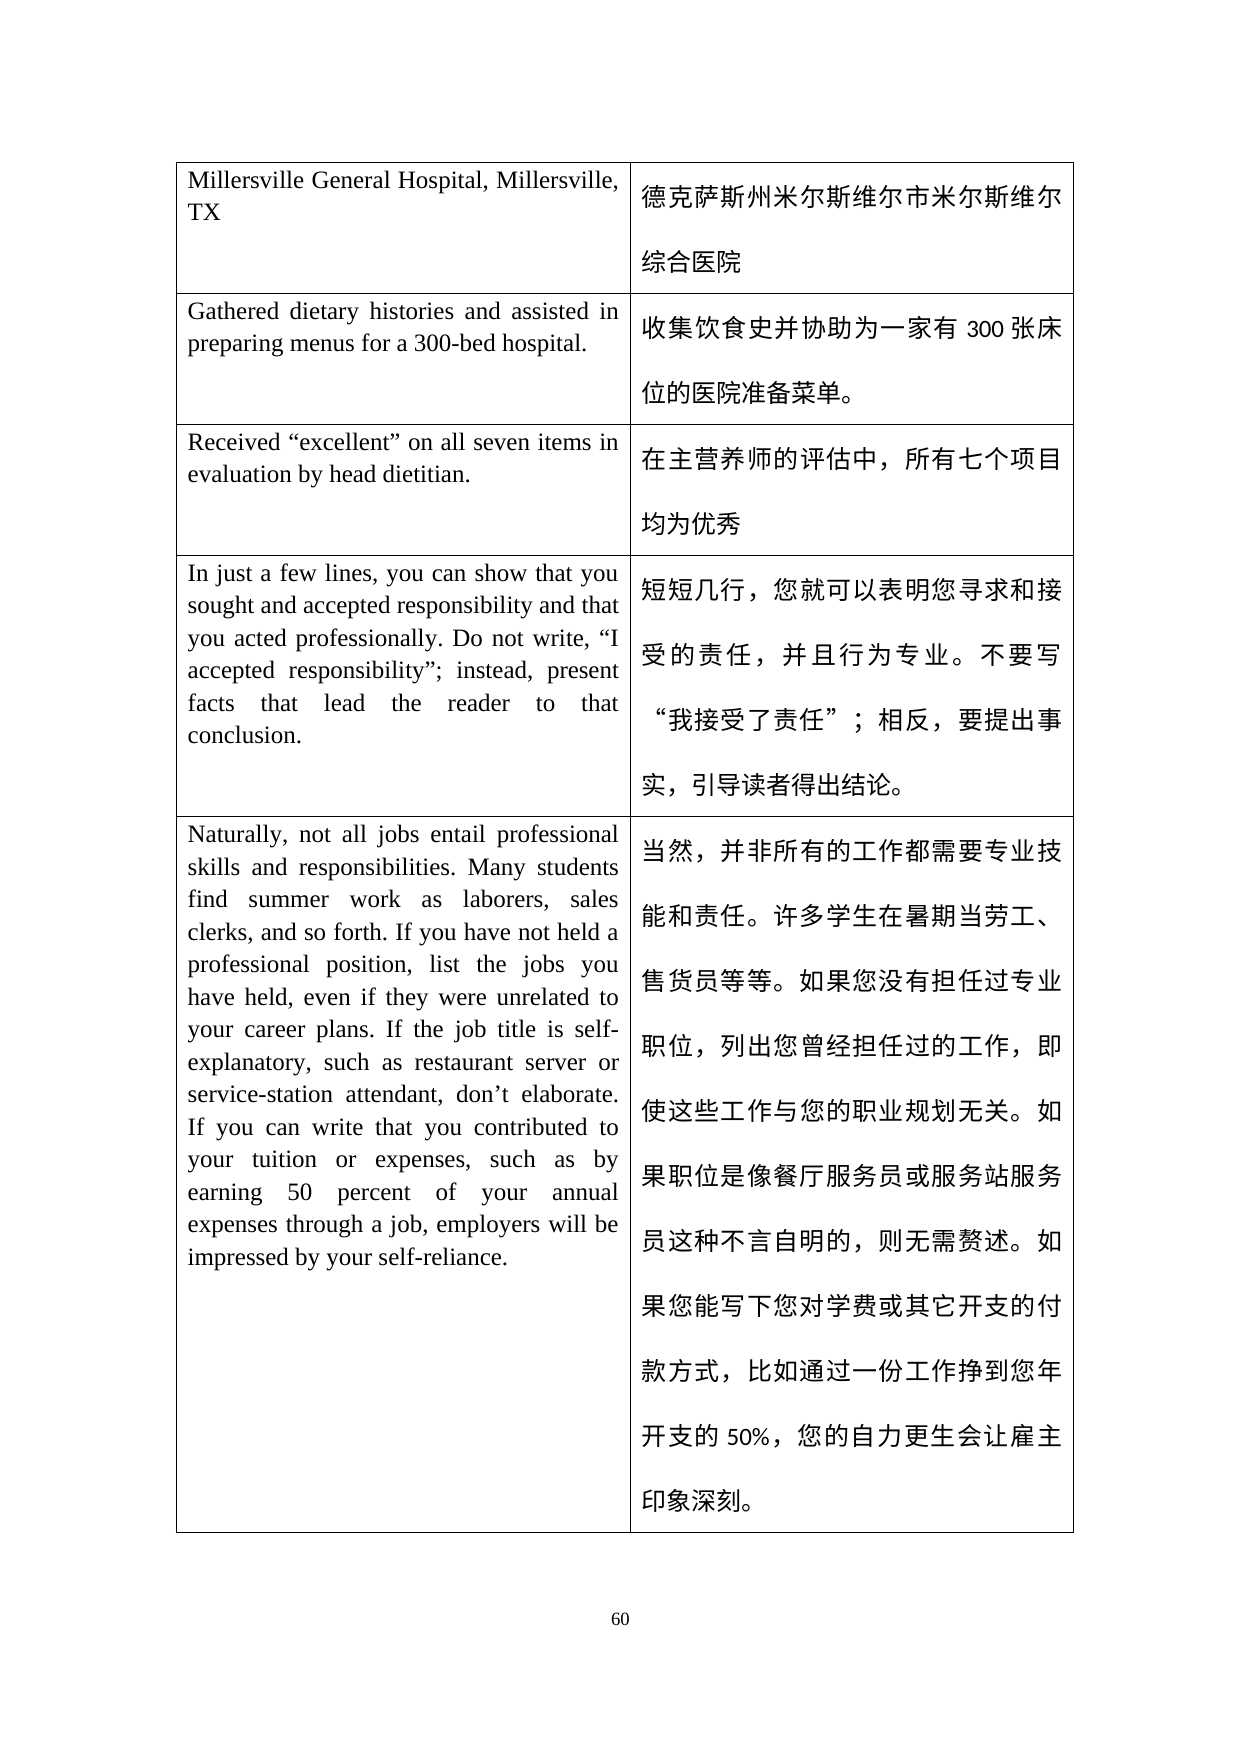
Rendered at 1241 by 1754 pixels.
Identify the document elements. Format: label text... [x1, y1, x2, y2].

table_cell Received “excellent” on all seven items in evaluation by head dietitian. [177, 425, 630, 555]
table_cell Naturally, not all jobs entail professional skills and responsibilities. Many students find summer work as laborers, sales clerks, and so forth. If you have not held a professional position, list the jobs you have held, even if they were unrelated to your career plans. If the job title is self-explanatory, such as restaurant server or service-station attendant, don’t elaborate. If you can write that you contributed to your tuition or expenses, such as by earning 50 percent of your annual expenses through a job, employers will be impressed by your self-reliance. [177, 817, 630, 1532]
table_cell Gathered dietary histories and assisted in preparing menus for a 300-bed hospital. [177, 294, 630, 424]
table_cell 收集饮食史并协助为一家有300张床位的医院准备菜单。 [631, 294, 1073, 424]
table_cell 德克萨斯州米尔斯维尔市米尔斯维尔综合医院 [631, 163, 1073, 293]
table_cell 在主营养师的评估中，所有七个项目均为优秀 [631, 425, 1073, 555]
table_cell In just a few lines, you can show that you sought and accepted responsibility and that you acted professionally. Do not write, “I accepted responsibility”; instead, present facts that lead the reader to that conclusion. [177, 556, 630, 816]
table_cell 当然，并非所有的工作都需要专业技能和责任。许多学生在暑期当劳工、售货员等等。如果您没有担任过专业职位，列出您曾经担任过的工作，即使这些工作与您的职业规划无关。如果职位是像餐厅服务员或服务站服务员这种不言自明的，则无需赘述。如果您能写下您对学费或其它开支的付款方式，比如通过一份工作挣到您年开支的50%，您的自力更生会让雇主印象深刻。 [631, 817, 1073, 1532]
table_cell 短短几行，您就可以表明您寻求和接受的责任，并且行为专业。不要写“我接受了责任”；相反，要提出事实，引导读者得出结论。 [631, 556, 1073, 816]
table_cell Millersville General Hospital, Millersville, TX [177, 163, 630, 293]
